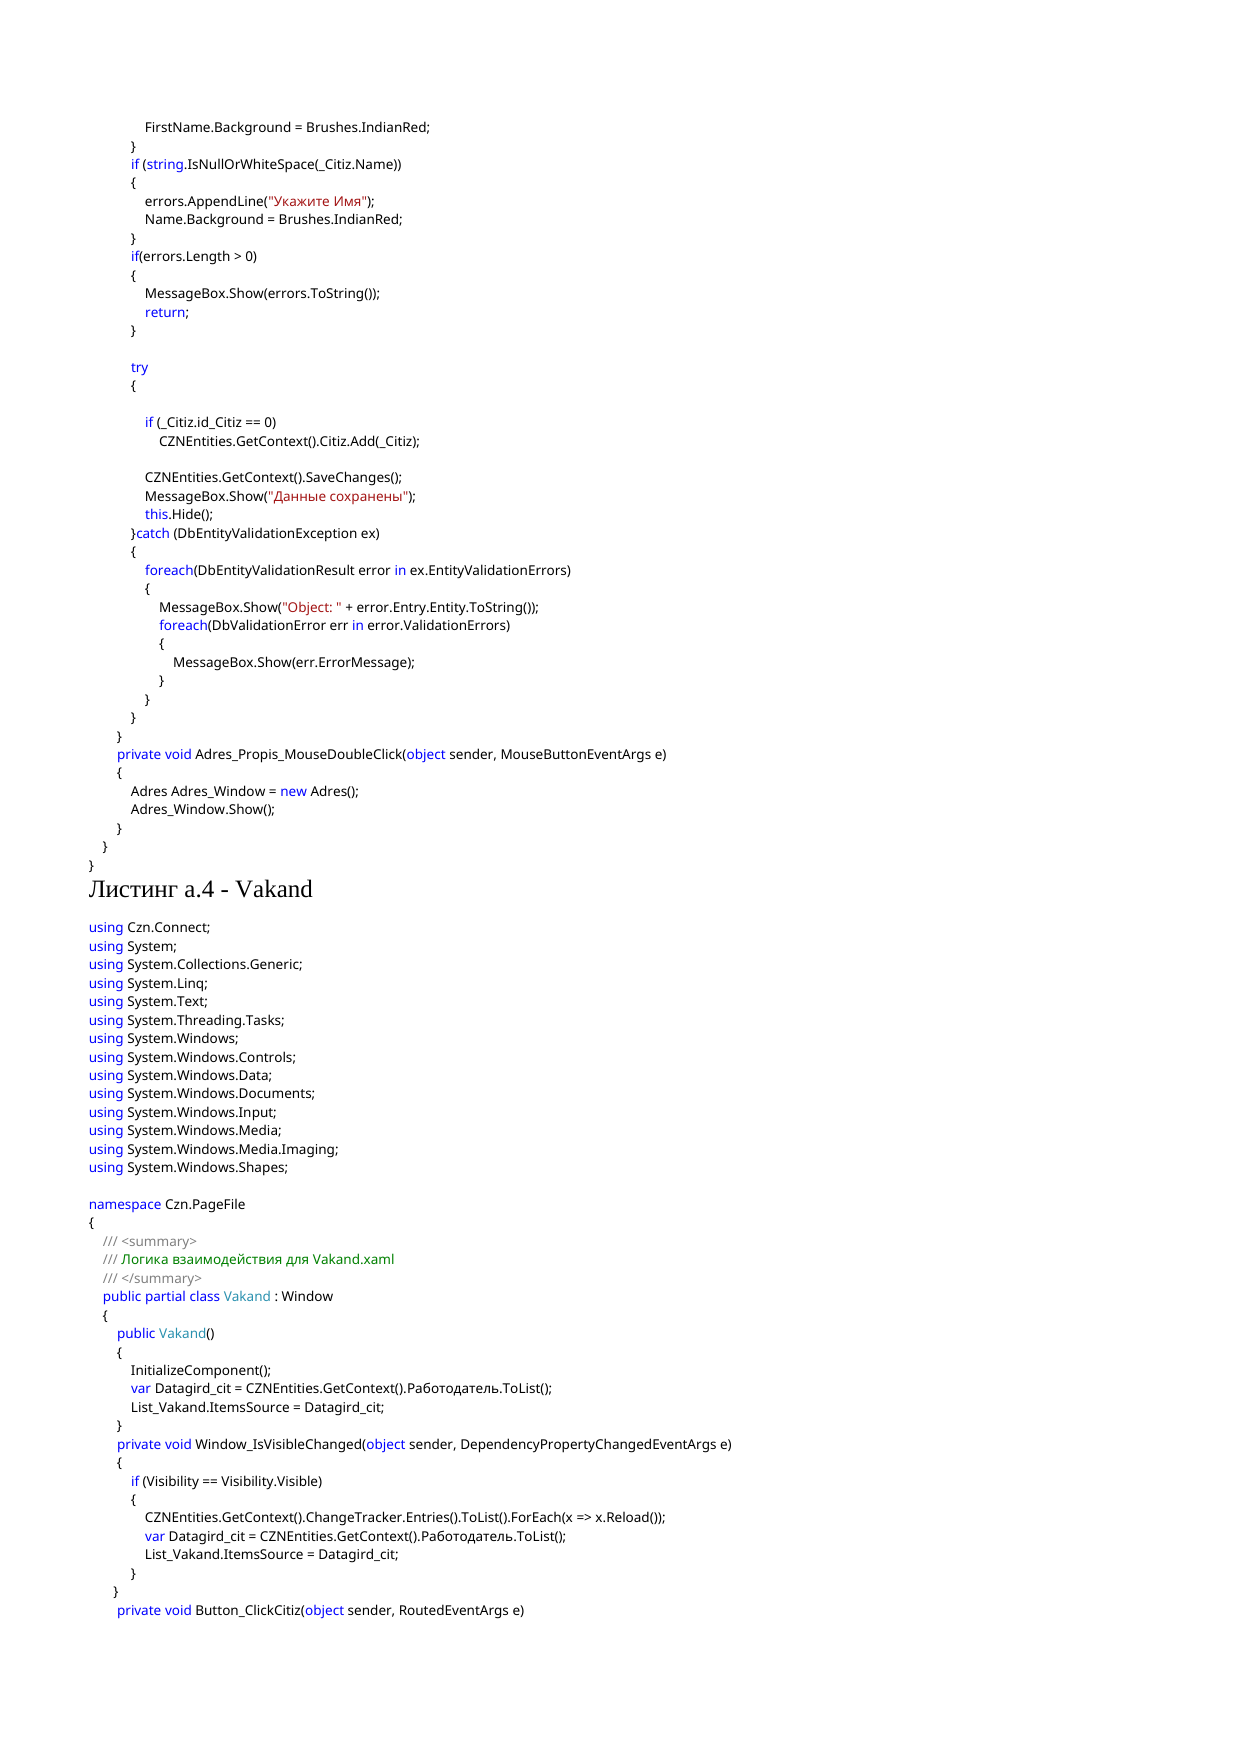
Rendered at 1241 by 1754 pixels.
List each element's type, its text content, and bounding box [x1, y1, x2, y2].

text InitializeComponent(); [88, 1361, 1137, 1379]
text using System.Windows; [88, 1029, 1137, 1047]
text { [88, 1453, 1137, 1472]
text } [88, 837, 1137, 856]
text MessageBox.Show(err.ErrorMessage); [88, 653, 1137, 671]
text /// Логика взаимодействия для Vakand.xaml [88, 1250, 1137, 1269]
text { [88, 1306, 1137, 1324]
text using System.Linq; [88, 974, 1137, 992]
text using Czn.Connect; [88, 918, 1137, 937]
text try [88, 358, 1137, 376]
text using System.Windows.Input; [88, 1103, 1137, 1121]
text } [88, 856, 1137, 874]
text public Vakand() [88, 1324, 1137, 1342]
text if (string.IsNullOrWhiteSpace(_Citiz.Name)) [88, 155, 1137, 173]
text using System.Collections.Generic; [88, 955, 1137, 974]
text { [88, 1342, 1137, 1361]
text } [88, 690, 1137, 708]
text Adres_Window.Show(); [88, 800, 1137, 819]
text } [88, 727, 1137, 745]
text var Datagird_cit = CZNEntities.GetContext().Работодатель.ToList(); [88, 1527, 1137, 1545]
text MessageBox.Show(errors.ToString()); [88, 284, 1137, 302]
text } [88, 671, 1137, 690]
text { [88, 579, 1137, 597]
text foreach(DbValidationError err in error.ValidationErrors) [88, 616, 1137, 634]
text MessageBox.Show("Данные сохранены"); [88, 487, 1137, 505]
text private void Adres_Propis_MouseDoubleClick(object sender, MouseButtonEventArgs e) [88, 745, 1137, 763]
text namespace Czn.PageFile [88, 1195, 1137, 1213]
text if (Visibility == Visibility.Visible) [88, 1472, 1137, 1490]
text errors.AppendLine("Укажите Имя"); [88, 192, 1137, 210]
text } [88, 321, 1137, 339]
text this.Hide(); [88, 505, 1137, 524]
text using System; [88, 937, 1137, 955]
text if (_Citiz.id_Citiz == 0) [88, 413, 1137, 432]
text List_Vakand.ItemsSource = Datagird_cit; [88, 1545, 1137, 1564]
text { [88, 173, 1137, 192]
text /// <summary> [88, 1232, 1137, 1250]
text return; [88, 302, 1137, 321]
text Name.Background = Brushes.IndianRed; [88, 210, 1137, 229]
text Листинг а.4 - Vakand [88, 874, 1137, 903]
text MessageBox.Show("Object: " + error.Entry.Entity.ToString()); [88, 597, 1137, 616]
text { [88, 634, 1137, 653]
text { [88, 542, 1137, 561]
text using System.Threading.Tasks; [88, 1011, 1137, 1029]
text }catch (DbEntityValidationException ex) [88, 524, 1137, 542]
text } [88, 137, 1137, 155]
text if(errors.Length > 0) [88, 247, 1137, 266]
text public partial class Vakand : Window [88, 1287, 1137, 1306]
text private void Button_ClickCitiz(object sender, RoutedEventArgs e) [88, 1601, 1137, 1619]
text Adres Adres_Window = new Adres(); [88, 782, 1137, 800]
text /// </summary> [88, 1269, 1137, 1287]
text } [88, 229, 1137, 247]
text CZNEntities.GetContext().Citiz.Add(_Citiz); [88, 432, 1137, 450]
text using System.Windows.Media.Imaging; [88, 1140, 1137, 1158]
text using System.Text; [88, 992, 1137, 1011]
text { [88, 266, 1137, 284]
text } [88, 708, 1137, 727]
text using System.Windows.Shapes; [88, 1158, 1137, 1177]
text List_Vakand.ItemsSource = Datagird_cit; [88, 1398, 1137, 1416]
text using System.Windows.Documents; [88, 1084, 1137, 1103]
text private void Window_IsVisibleChanged(object sender, DependencyPropertyChangedEventArgs e) [88, 1435, 1137, 1453]
text { [88, 1213, 1137, 1232]
text foreach(DbEntityValidationResult error in ex.EntityValidationErrors) [88, 561, 1137, 579]
text FirstName.Background = Brushes.IndianRed; [88, 118, 1137, 137]
text { [88, 763, 1137, 782]
text CZNEntities.GetContext().SaveChanges(); [88, 468, 1137, 487]
text CZNEntities.GetContext().ChangeTracker.Entries().ToList().ForEach(x => x.Reload()); [88, 1508, 1137, 1527]
text { [88, 376, 1137, 395]
text using System.Windows.Controls; [88, 1047, 1137, 1066]
text } [88, 1564, 1137, 1582]
text } [88, 1416, 1137, 1435]
text using System.Windows.Media; [88, 1121, 1137, 1140]
text } [88, 819, 1137, 837]
text var Datagird_cit = CZNEntities.GetContext().Работодатель.ToList(); [88, 1379, 1137, 1398]
text using System.Windows.Data; [88, 1066, 1137, 1084]
text } [88, 1582, 1137, 1601]
text { [88, 1490, 1137, 1508]
